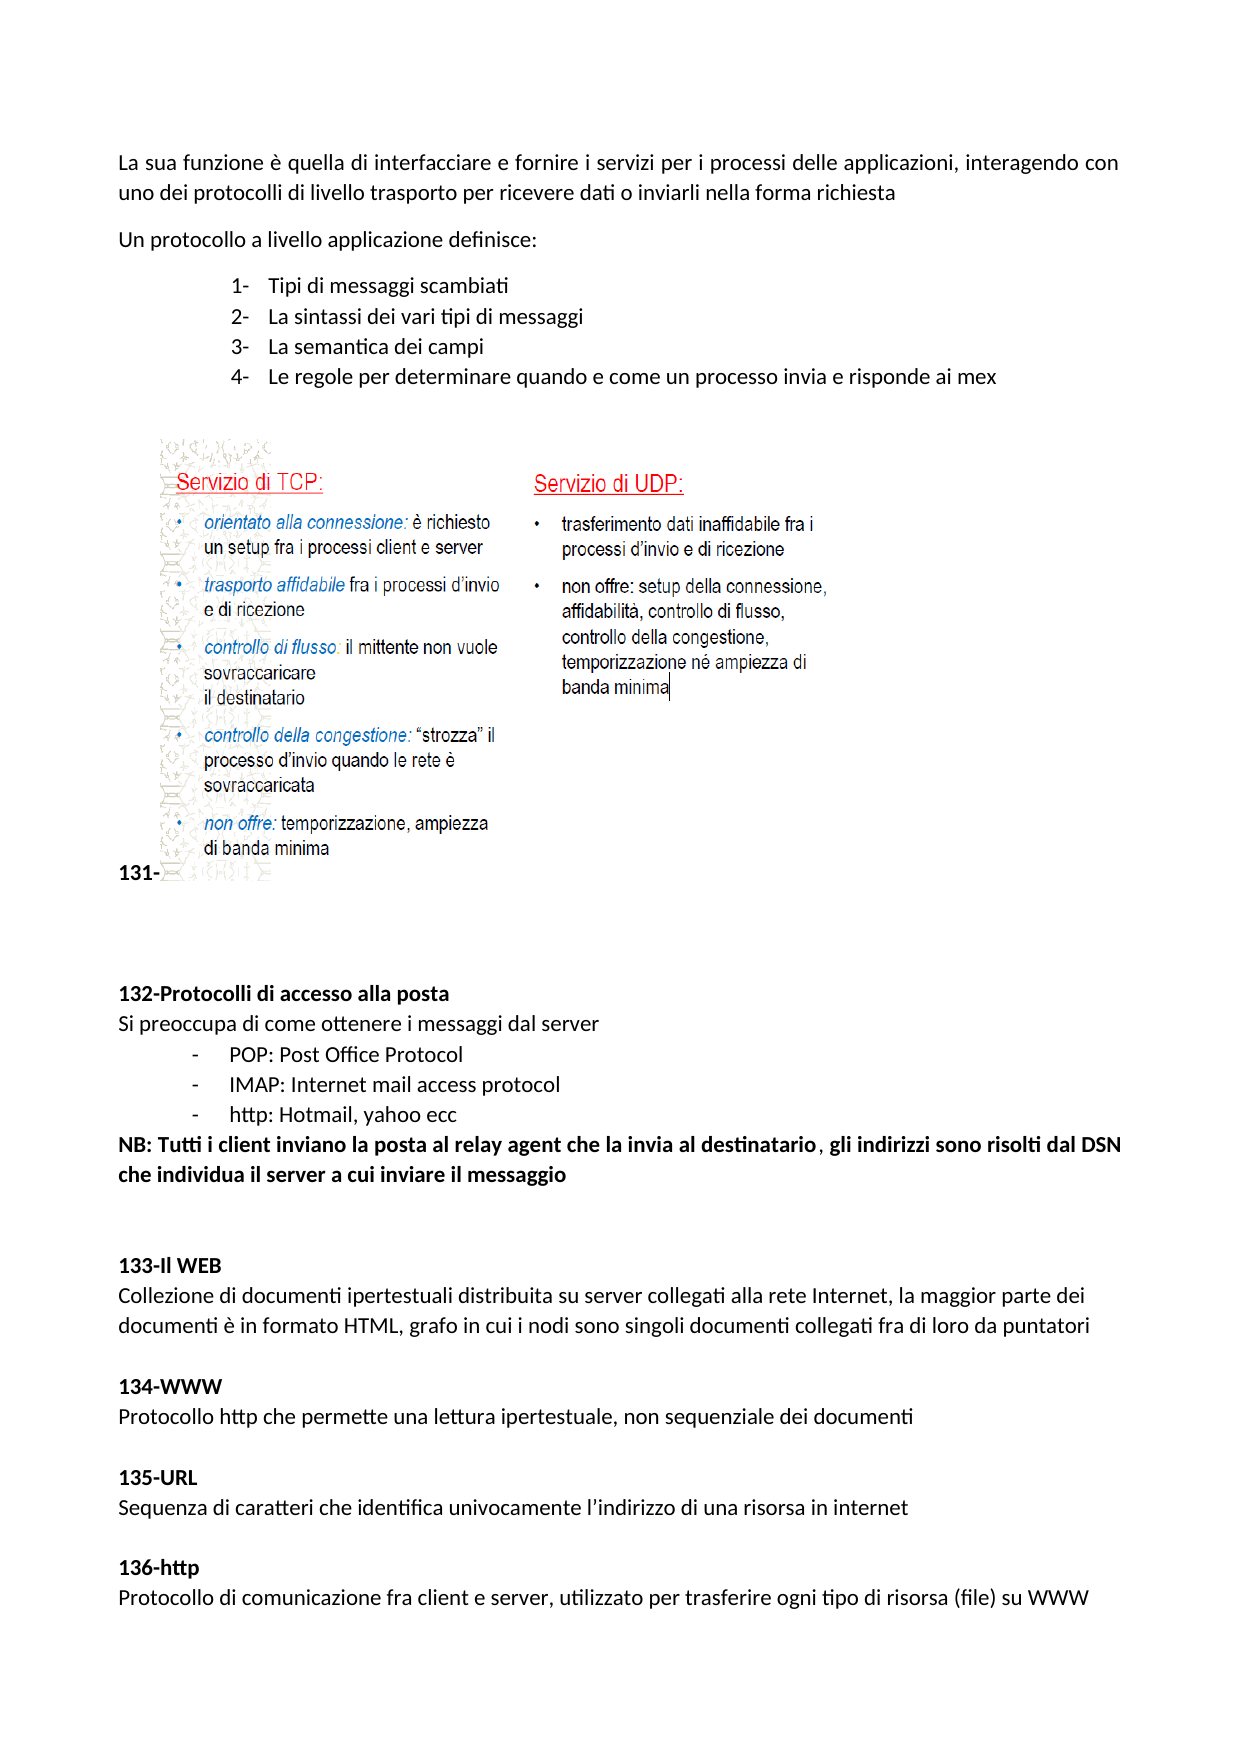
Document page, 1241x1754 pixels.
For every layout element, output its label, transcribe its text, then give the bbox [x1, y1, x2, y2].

text Protocollo http che permette una lettura ipertestuale, non sequenziale dei documenti [118, 1402, 1122, 1430]
text 133-Il WEB [118, 1251, 1122, 1279]
text NB: Tutti i client inviano la posta al relay agent che la invia al destinatario, gli indirizzi sono risolti dal DSN che individua il server a cui inviare il messaggio [118, 1130, 1122, 1189]
text La sua funzione è quella di interfacciare e fornire i servizi per i processi delle applicazioni, interagendo con uno dei protocolli di livello trasporto per ricevere dati o inviarli nella forma richiesta [118, 148, 1122, 206]
text 132-Protocolli di accesso alla posta [118, 979, 1122, 1007]
picture [160, 439, 854, 881]
list La sintassi dei vari tipi di messaggi [231, 302, 1122, 330]
list La semantica dei campi [231, 332, 1122, 360]
list Tipi di messaggi scambiati [231, 272, 1122, 299]
text Un protocollo a livello applicazione definisce: [118, 225, 1122, 253]
text Protocollo di comunicazione fra client e server, utilizzato per trasferire ogni tipo di risorsa (file) su WWW [118, 1583, 1122, 1612]
list IMAP: Internet mail access protocol [192, 1070, 1122, 1098]
text Collezione di documenti ipertestuali distribuita su server collegati alla rete Internet, la maggior parte dei documenti è in formato HTML, grafo in cui i nodi sono singoli documenti collegati fra di loro da puntatori [118, 1281, 1122, 1340]
text 136-http [118, 1553, 1122, 1581]
text 134-WWW [118, 1372, 1122, 1400]
list POP: Post Office Protocol [192, 1040, 1122, 1068]
text 135-URL [118, 1463, 1122, 1491]
list Le regole per determinare quando e come un processo invia e risponde ai mex [231, 362, 1122, 390]
text Sequenza di caratteri che identifica univocamente l’indirizzo di una risorsa in internet [118, 1493, 1122, 1521]
text Si preoccupa di come ottenere i messaggi dal server [118, 1009, 1122, 1038]
list http: Hotmail, yahoo ecc [192, 1100, 1122, 1128]
